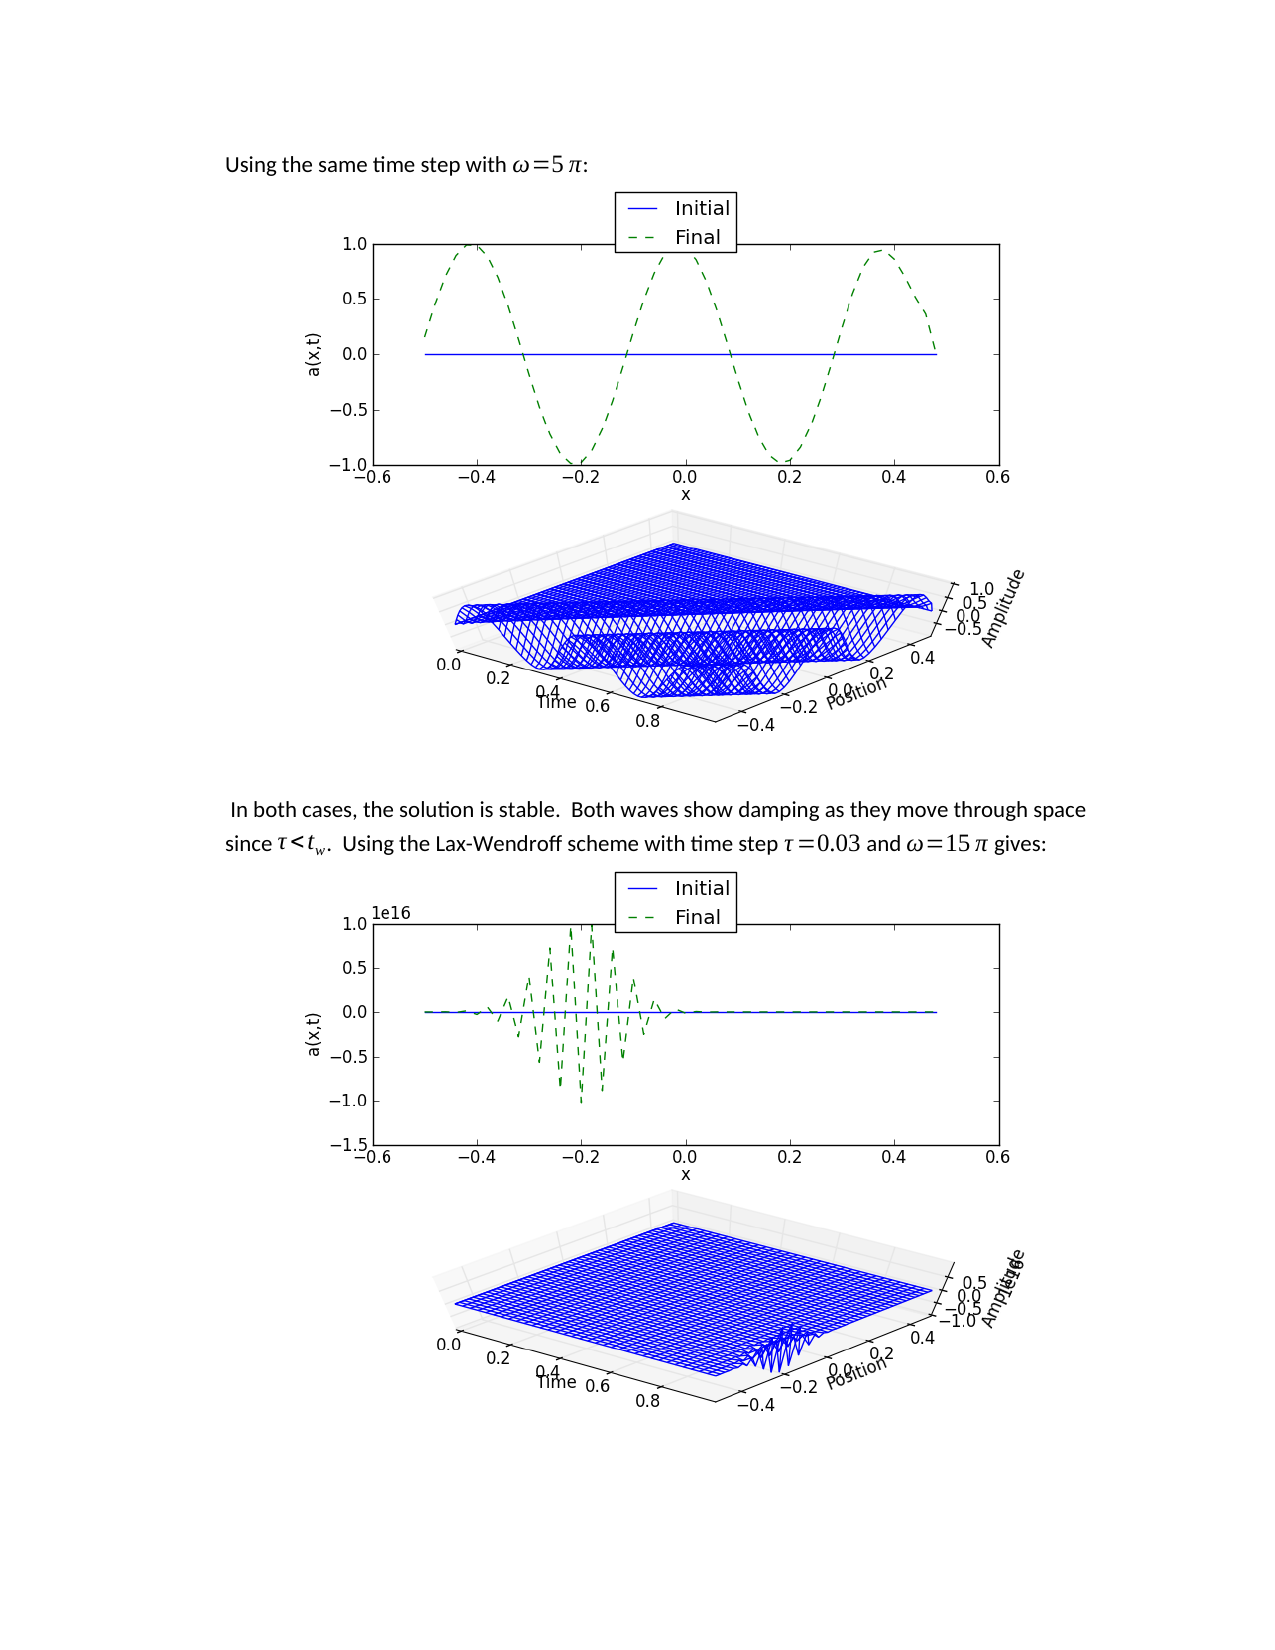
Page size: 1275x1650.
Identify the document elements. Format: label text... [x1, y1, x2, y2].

text Using the same time step with : [225, 150, 1125, 178]
picture [271, 863, 1079, 1472]
text In both cases, the solution is stable. Both waves show damping as they move through space since . Using the Lax-Wendroff scheme with time step and gives: [225, 795, 1125, 859]
picture [271, 182, 1079, 792]
